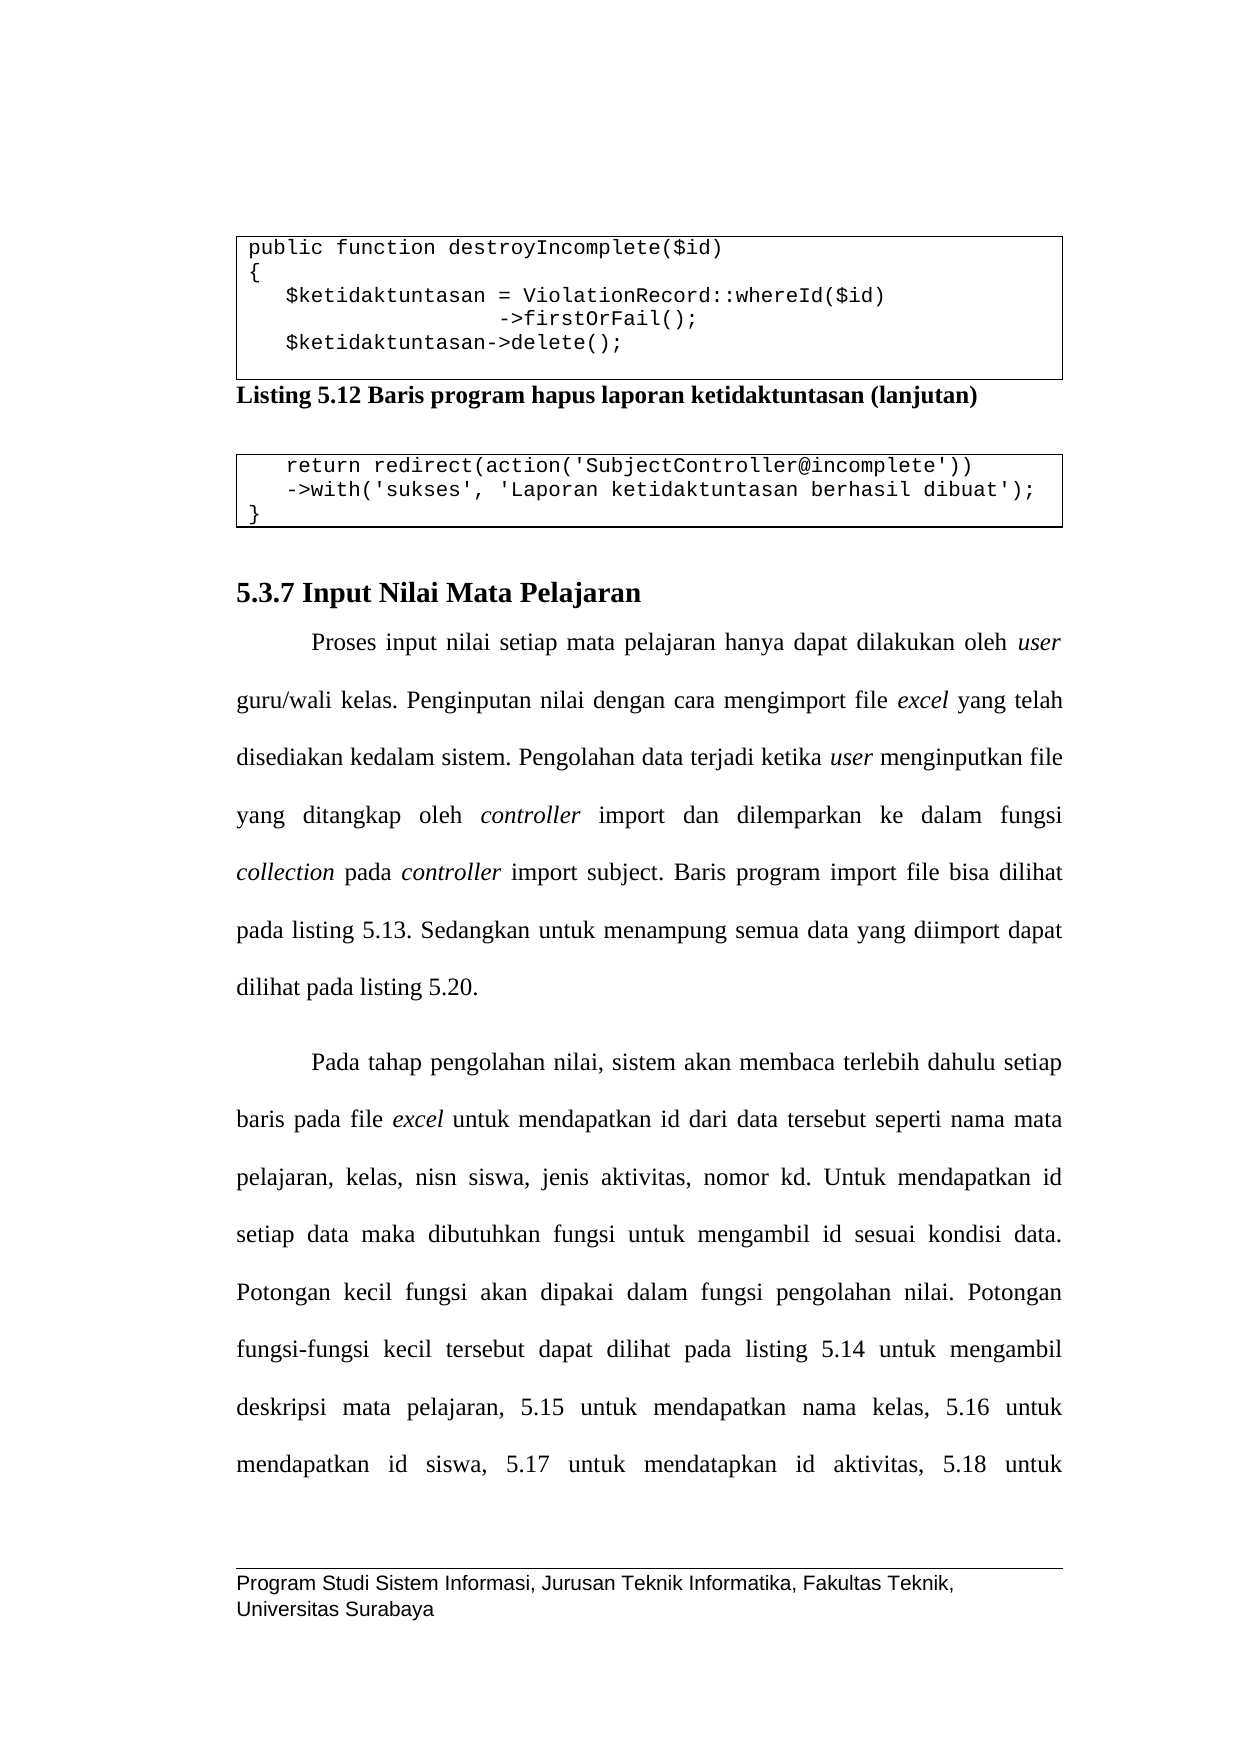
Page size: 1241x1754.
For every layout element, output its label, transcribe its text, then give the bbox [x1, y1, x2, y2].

text Listing 5.12 Baris program hapus laporan ketidaktuntasan (lanjutan) [236, 380, 1063, 409]
table_header return redirect(action('SubjectController@incomplete')) ->with('sukses', 'Laporan ketidaktuntasan berhasil dibuat'); } [237, 455, 1062, 526]
table_header public function destroyIncomplete($id) { $ketidaktuntasan = ViolationRecord::whereId($id) ->firstOrFail(); $ketidaktuntasan->delete(); [237, 237, 1062, 379]
text 5.3.7 Input Nilai Mata Pelajaran [236, 575, 1063, 608]
text Proses input nilai setiap mata pelajaran hanya dapat dilakukan oleh user guru/wali kelas. Penginputan nilai dengan cara mengimport file excel yang telah disediakan kedalam sistem. Pengolahan data terjadi ketika user menginputkan file yang ditangkap oleh controller import dan dilemparkan ke dalam fungsi collection pada controller import subject. Baris program import file bisa dilihat pada listing 5.13. Sedangkan untuk menampung semua data yang diimport dapat dilihat pada listing 5.20. [236, 627, 1063, 1001]
